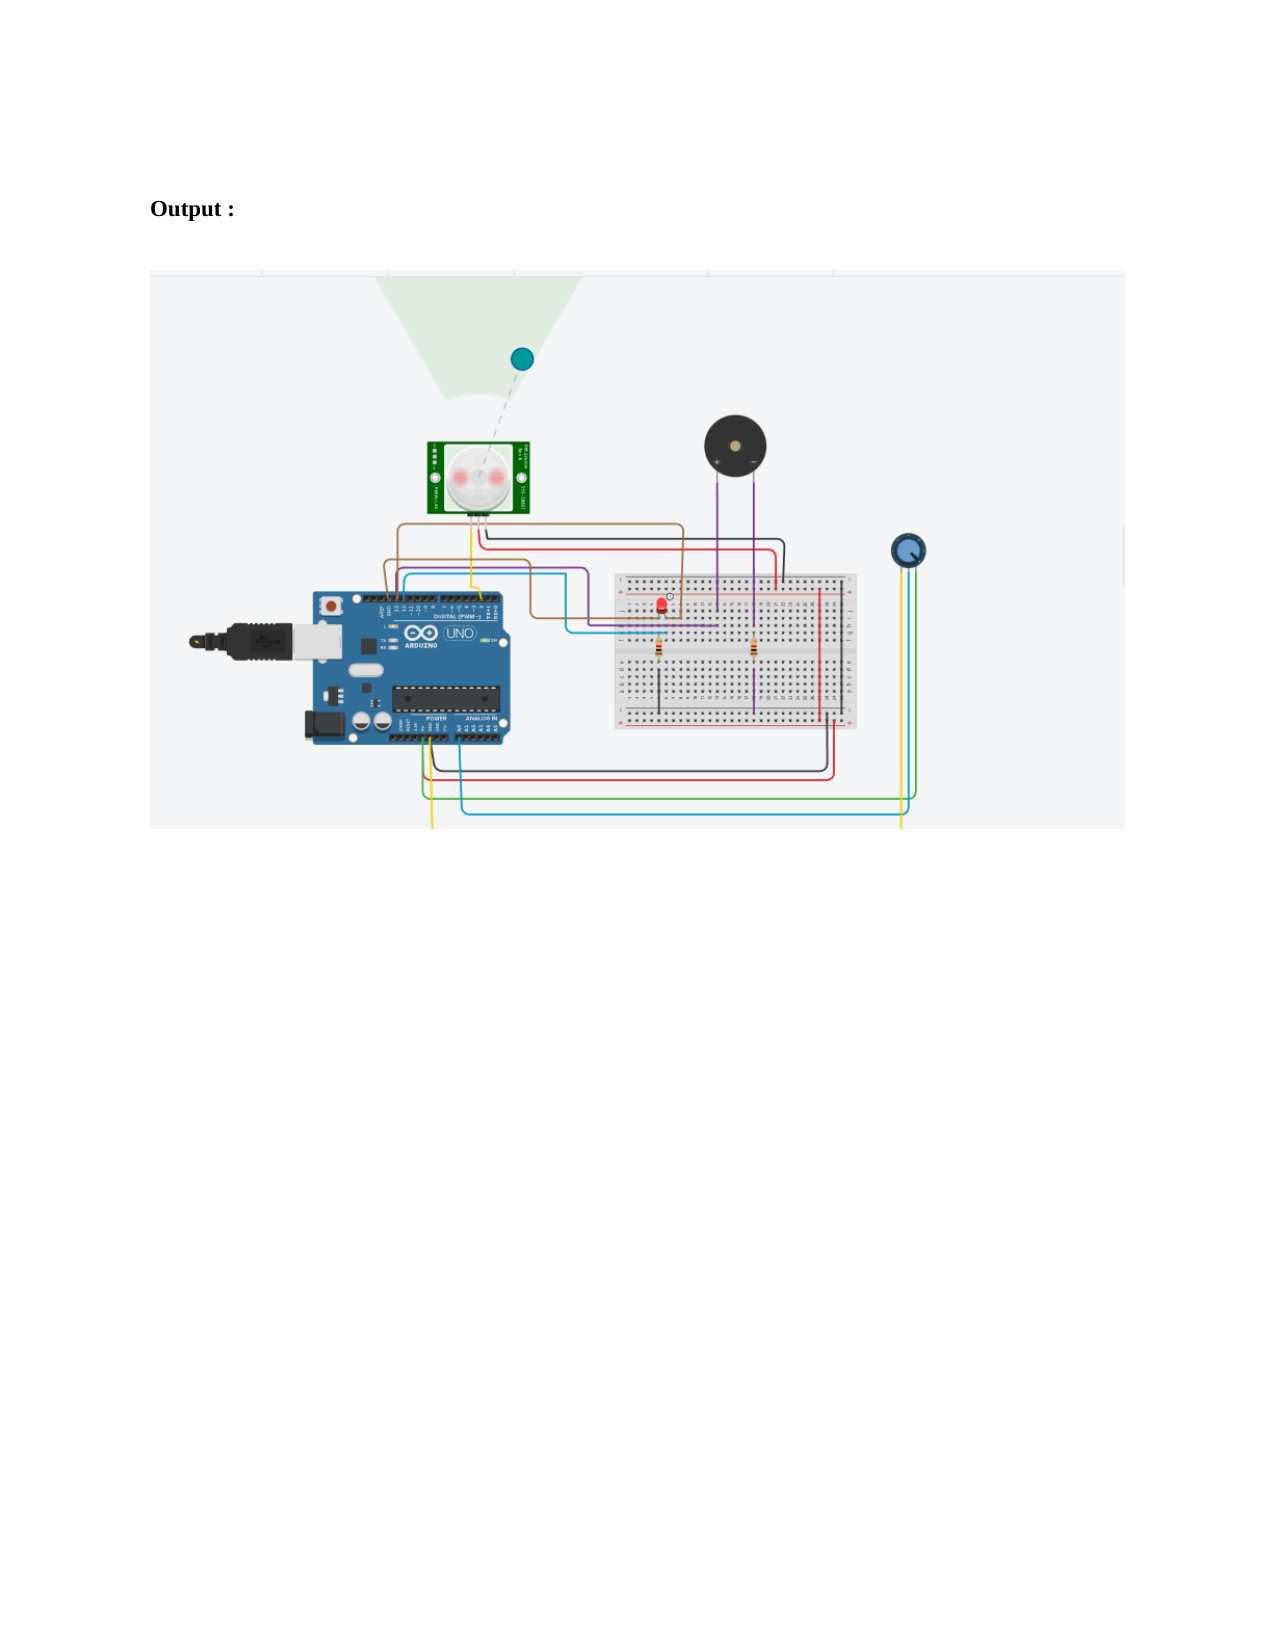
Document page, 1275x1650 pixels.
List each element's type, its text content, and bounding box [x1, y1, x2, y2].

text Output : [150, 195, 1125, 221]
picture [150, 270, 1125, 829]
